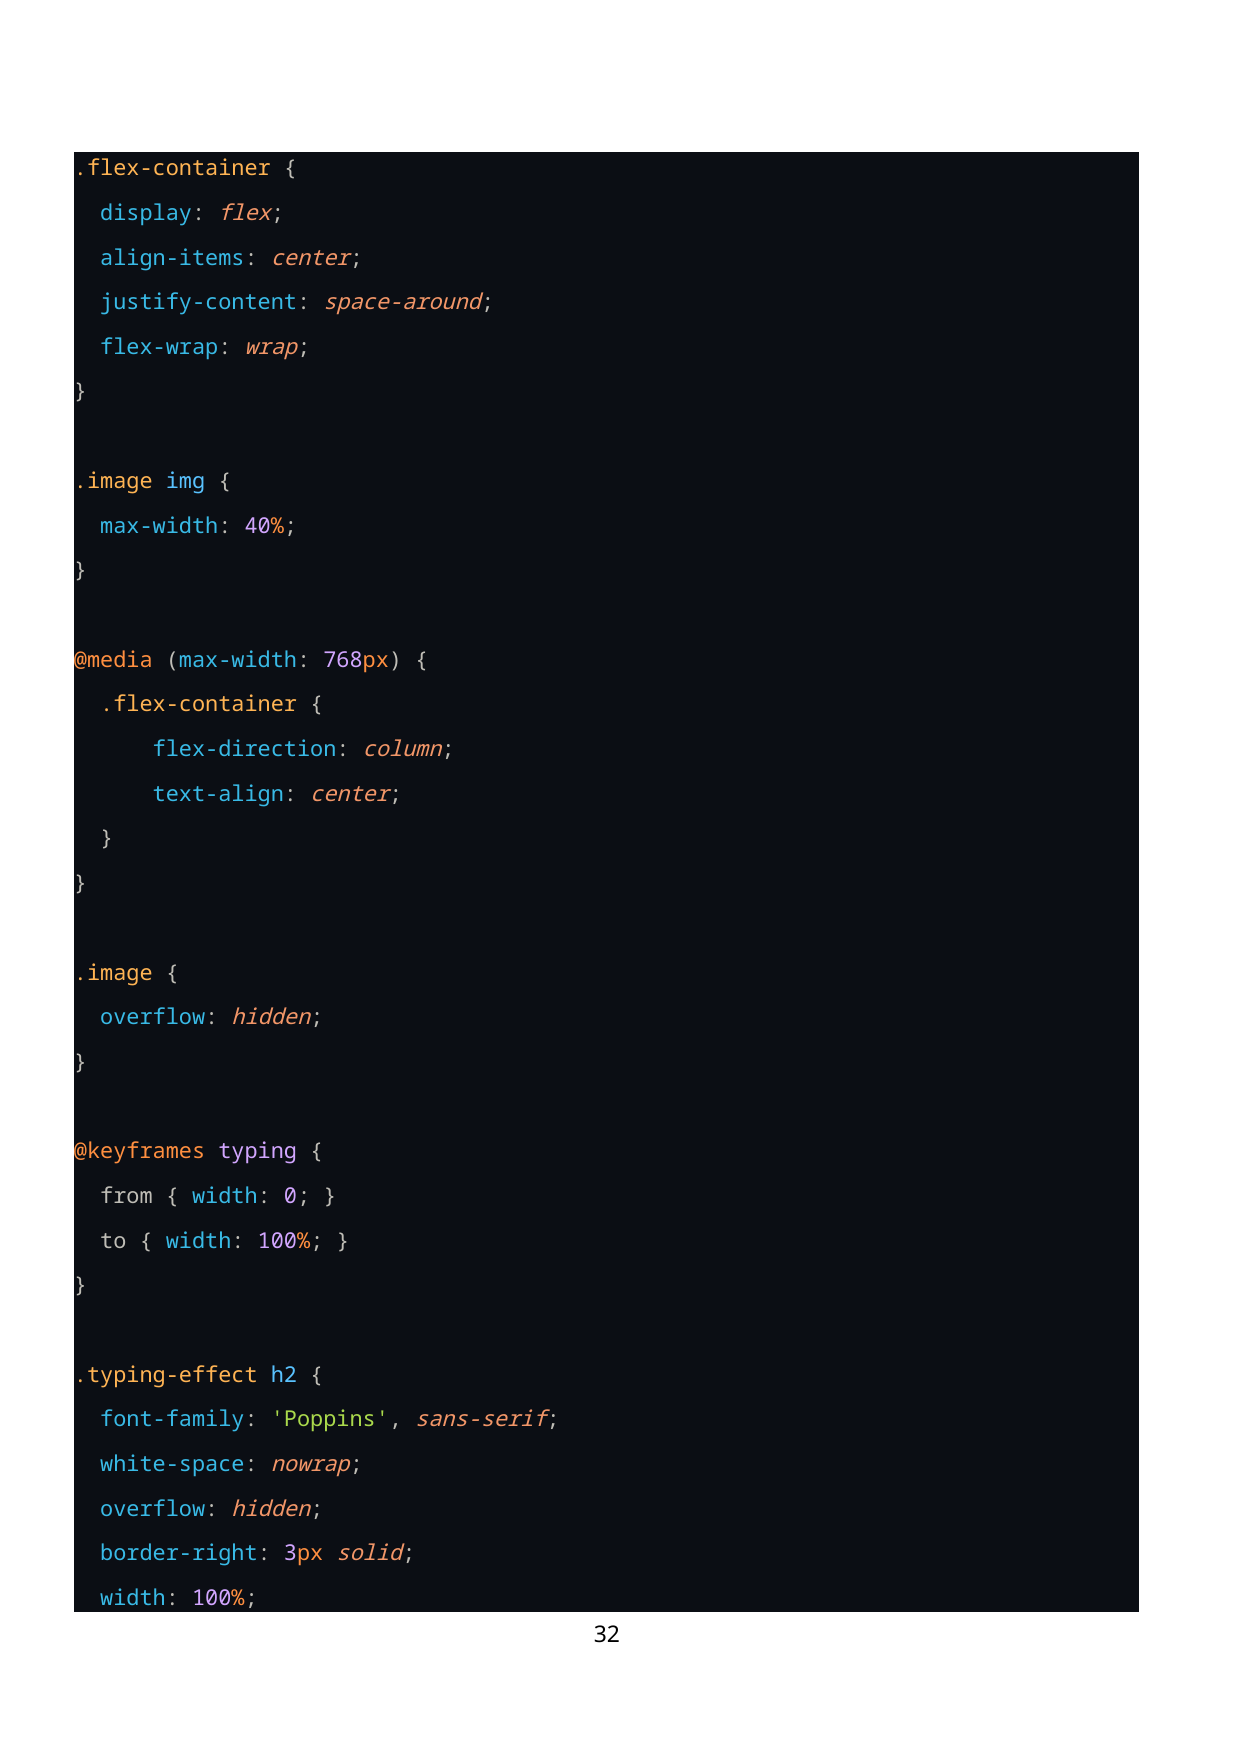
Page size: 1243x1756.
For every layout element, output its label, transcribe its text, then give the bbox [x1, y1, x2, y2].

text } [74, 867, 1139, 897]
text width: 100%; [74, 1582, 1139, 1612]
text .typing-effect h2 { [74, 1359, 1139, 1388]
text flex-direction: column; [74, 733, 1139, 763]
text } [74, 822, 1139, 852]
text max-width: 40%; [74, 509, 1139, 539]
text } [74, 1046, 1139, 1076]
text @keyframes typing { [74, 1135, 1139, 1165]
text .flex-container { [74, 688, 1139, 718]
text justify-content: space-around; [74, 286, 1139, 316]
text font-family: 'Poppins', sans-serif; [74, 1403, 1139, 1433]
text display: flex; [74, 197, 1139, 227]
text border-right: 3px solid; [74, 1537, 1139, 1567]
text from { width: 0; } [74, 1180, 1139, 1210]
text .image { [74, 956, 1139, 986]
text .image img { [74, 465, 1139, 495]
text flex-wrap: wrap; [74, 331, 1139, 361]
text to { width: 100%; } [74, 1224, 1139, 1254]
text text-align: center; [74, 778, 1139, 807]
text white-space: nowrap; [74, 1448, 1139, 1478]
text align-items: center; [74, 241, 1139, 271]
text .flex-container { [74, 152, 1139, 182]
text } [74, 554, 1139, 584]
text @media (max-width: 768px) { [74, 644, 1139, 673]
text overflow: hidden; [74, 1001, 1139, 1031]
text } [74, 376, 1139, 405]
text overflow: hidden; [74, 1493, 1139, 1522]
text } [74, 1269, 1139, 1299]
